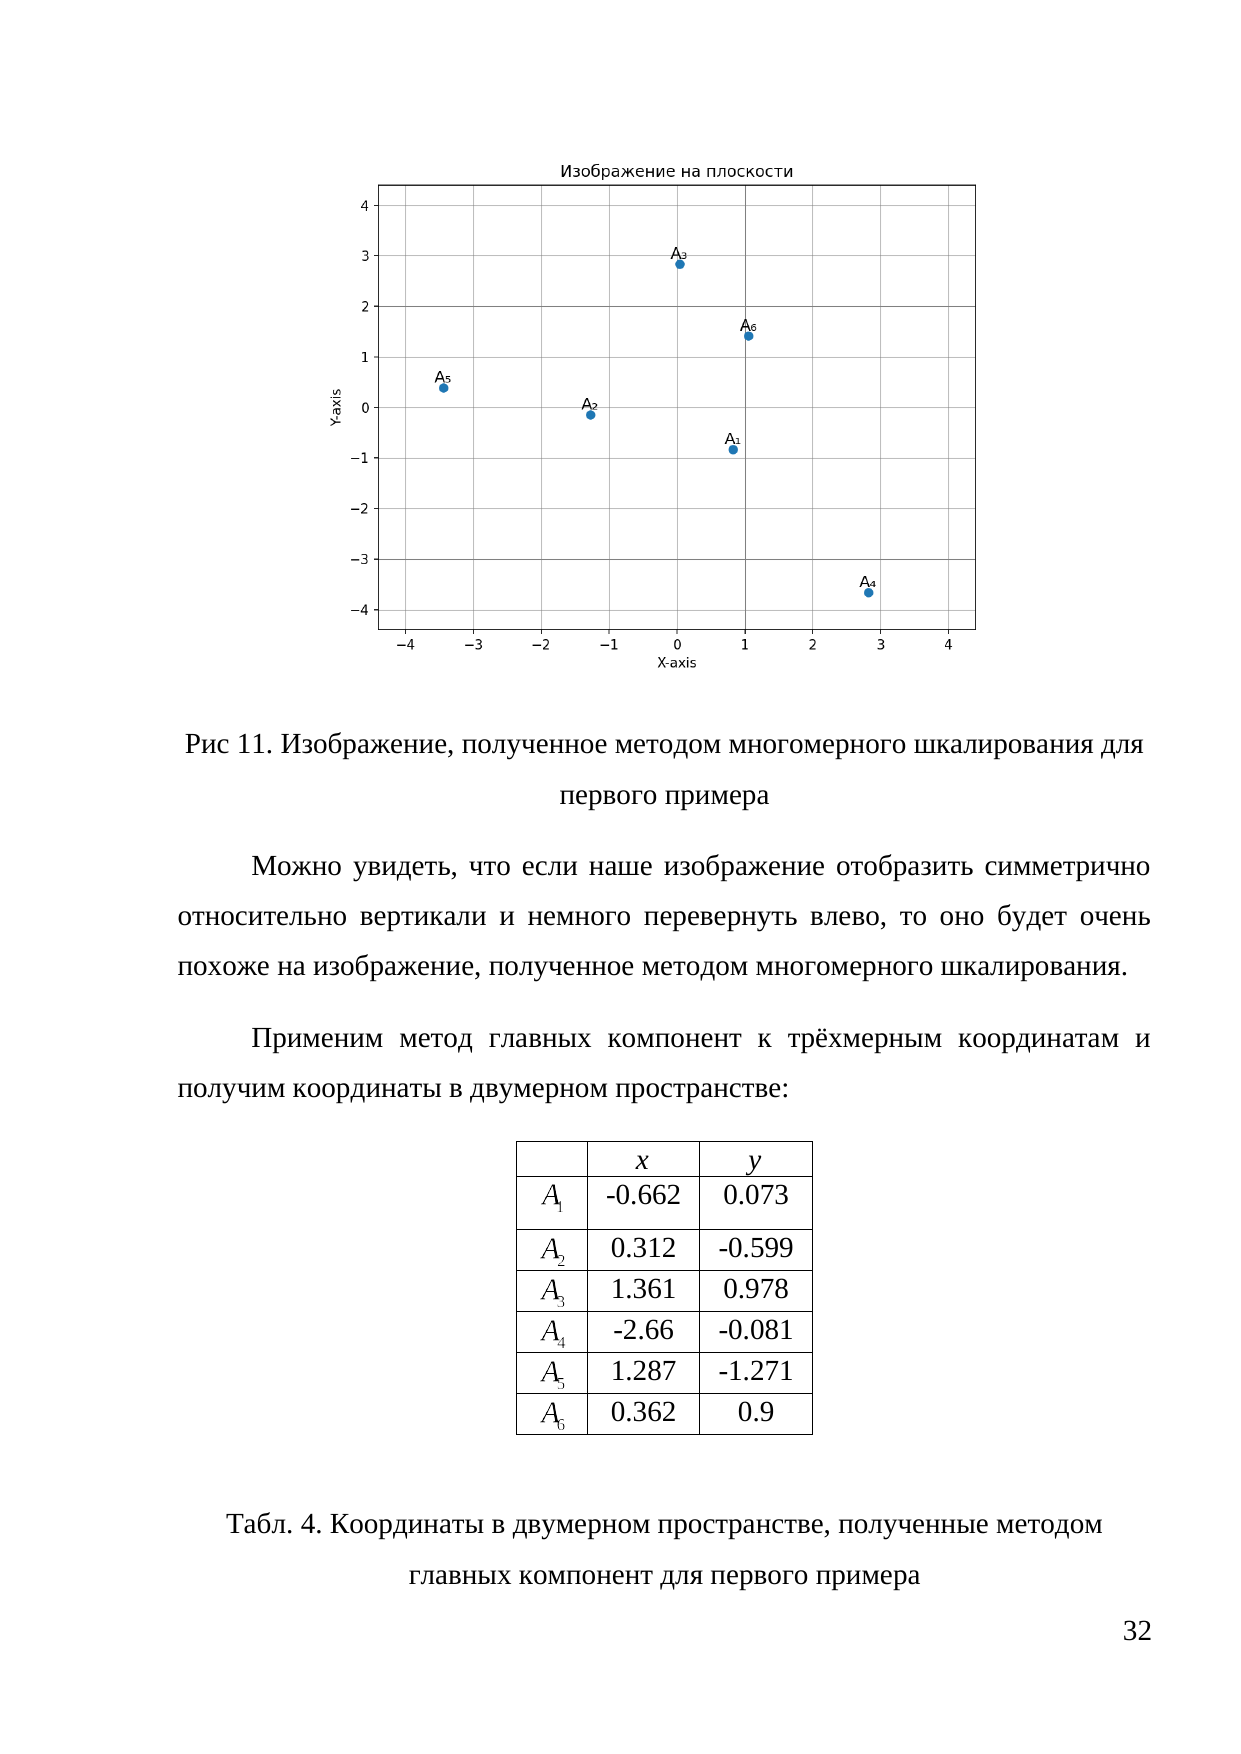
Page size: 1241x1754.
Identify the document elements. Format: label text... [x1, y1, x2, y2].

table_cell -0.599 [700, 1230, 812, 1270]
table_cell 0.978 [700, 1271, 812, 1311]
table_header y [700, 1142, 812, 1176]
text Можно увидеть, что если наше изображение отобразить симметрично относительно вертикали и немного перевернуть влево, то оно будет очень похоже на изображение, полученное методом многомерного шкалирования. [177, 848, 1152, 982]
table_cell -0.662 [588, 1177, 699, 1229]
text Рис 11. Изображение, полученное методом многомерного шкалирования для первого примера [177, 726, 1152, 810]
table_cell 1.361 [588, 1271, 699, 1311]
table_cell 0.312 [588, 1230, 699, 1270]
table_cell 1.287 [588, 1353, 699, 1393]
table_cell -2.66 [588, 1312, 699, 1352]
table_cell [517, 1394, 587, 1434]
table_cell [517, 1177, 587, 1229]
text Применим метод главных компонент к трёхмерным координатам и получим координаты в двумерном пространстве: [177, 1020, 1152, 1103]
table_cell 0.362 [588, 1394, 699, 1434]
table_cell [517, 1230, 587, 1270]
table_cell 0.073 [700, 1177, 812, 1229]
table_cell 0.9 [700, 1394, 812, 1434]
text Табл. 4. Координаты в двумерном пространстве, полученные методом главных компонент для первого примера [177, 1506, 1152, 1590]
picture [289, 118, 1040, 689]
table_cell -1.271 [700, 1353, 812, 1393]
table_cell [517, 1271, 587, 1311]
table_header [517, 1142, 587, 1176]
table_cell [517, 1353, 587, 1393]
table_header x [588, 1142, 699, 1176]
table_cell -0.081 [700, 1312, 812, 1352]
table_cell [517, 1312, 587, 1352]
